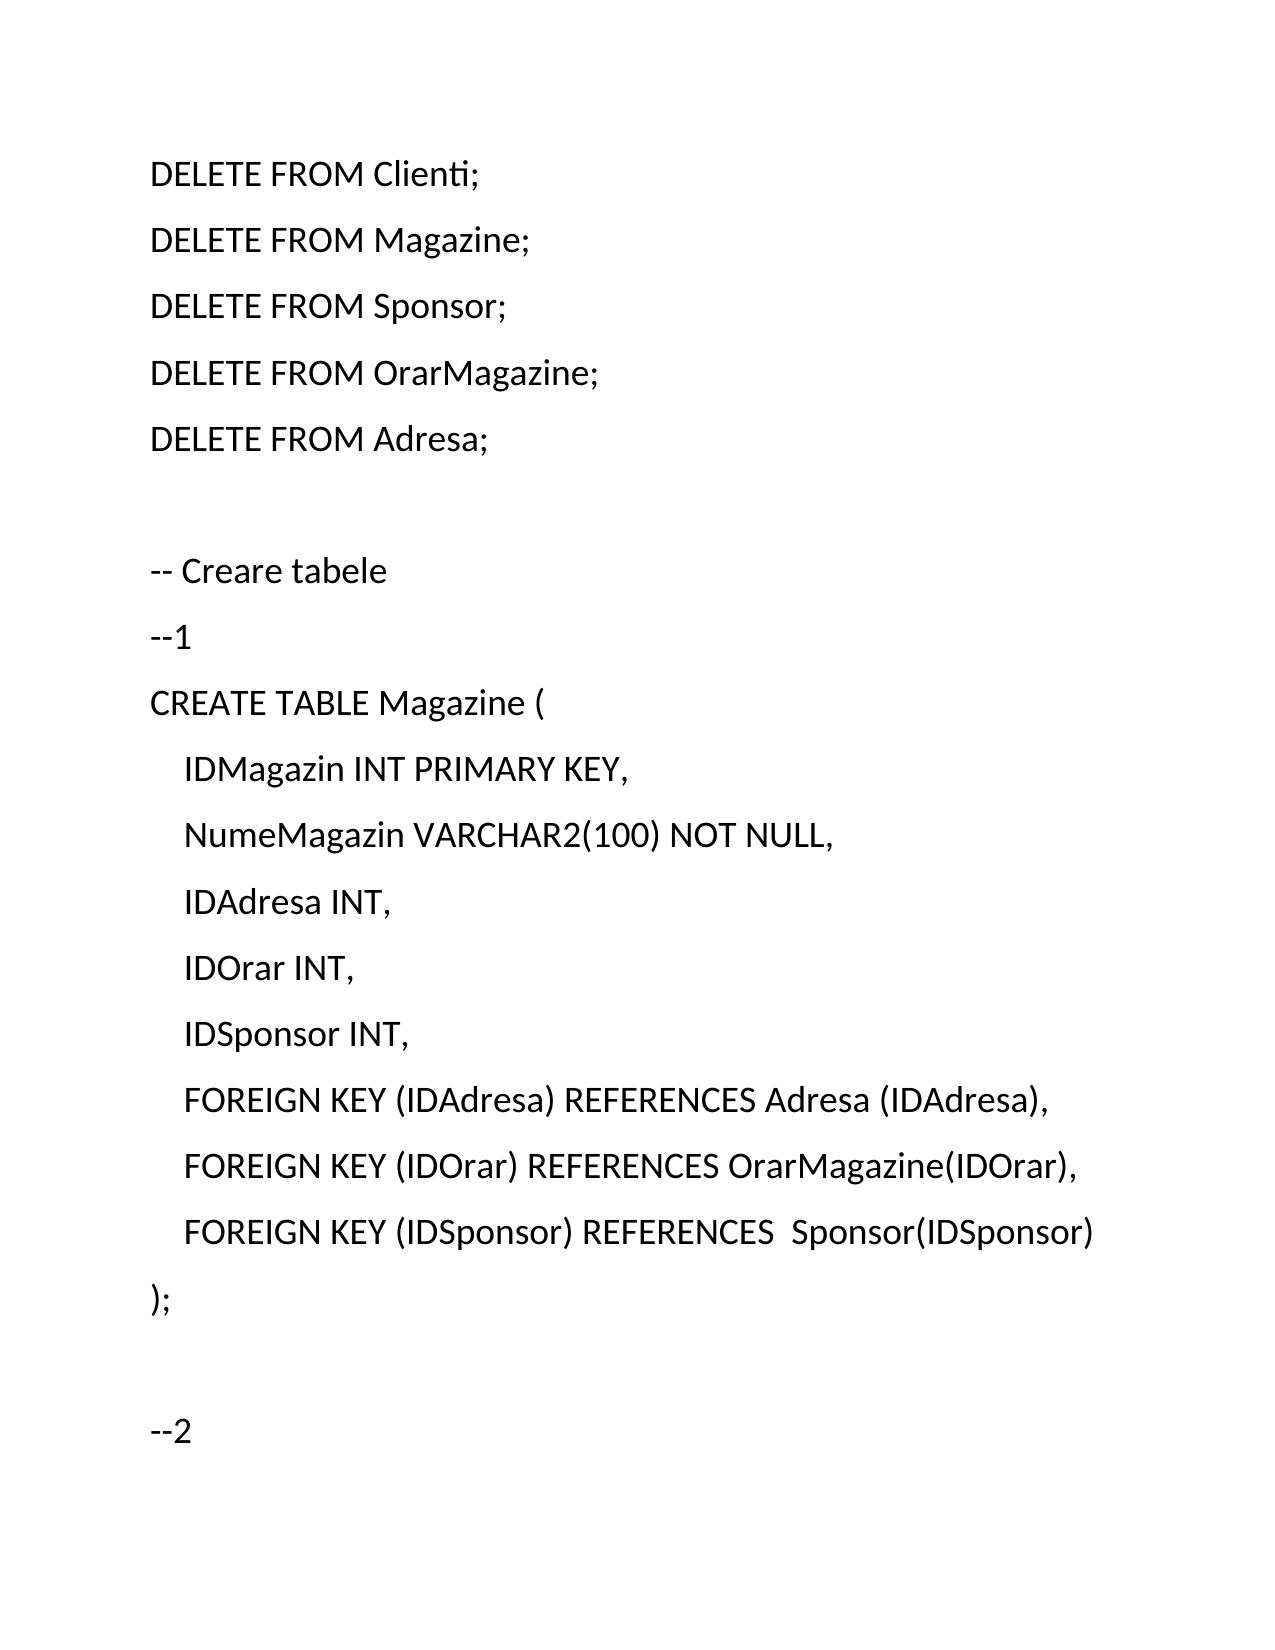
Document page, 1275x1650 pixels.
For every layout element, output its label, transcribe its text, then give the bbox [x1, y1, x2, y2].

text IDMagazin INT PRIMARY KEY, [150, 745, 1125, 791]
text --1 [150, 613, 1125, 659]
text DELETE FROM OrarMagazine; [150, 348, 1125, 394]
text DELETE FROM Magazine; [150, 216, 1125, 262]
text ); [150, 1274, 1125, 1320]
text FOREIGN KEY (IDSponsor) REFERENCES Sponsor(IDSponsor) [150, 1208, 1125, 1254]
text FOREIGN KEY (IDAdresa) REFERENCES Adresa (IDAdresa), [150, 1076, 1125, 1122]
text DELETE FROM Sponsor; [150, 282, 1125, 328]
text DELETE FROM Clienti; [150, 150, 1125, 196]
text IDOrar INT, [150, 944, 1125, 989]
text --2 [150, 1407, 1125, 1453]
text -- Creare tabele [150, 547, 1125, 593]
text CREATE TABLE Magazine ( [150, 679, 1125, 725]
text IDSponsor INT, [150, 1010, 1125, 1056]
text IDAdresa INT, [150, 878, 1125, 923]
text FOREIGN KEY (IDOrar) REFERENCES OrarMagazine(IDOrar), [150, 1142, 1125, 1188]
text DELETE FROM Adresa; [150, 414, 1125, 460]
text NumeMagazin VARCHAR2(100) NOT NULL, [150, 811, 1125, 857]
